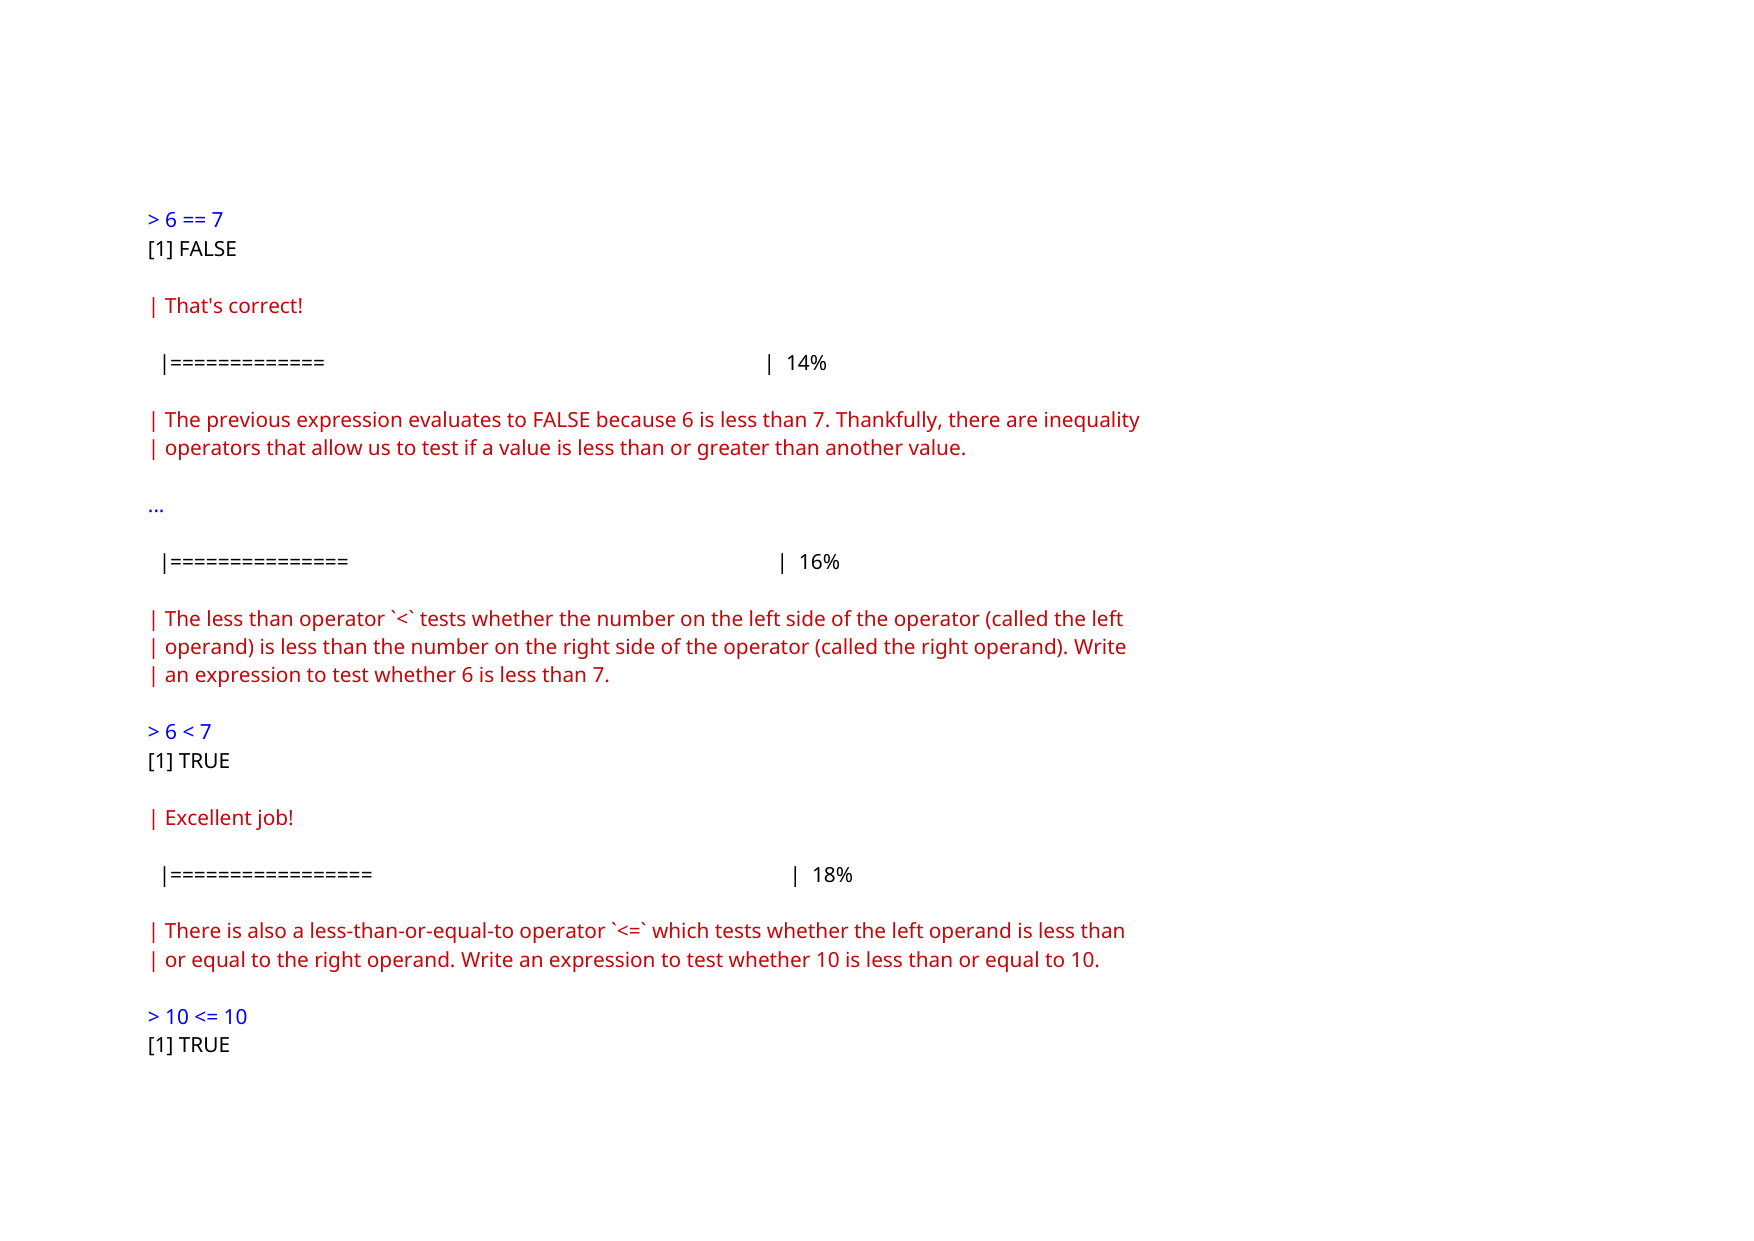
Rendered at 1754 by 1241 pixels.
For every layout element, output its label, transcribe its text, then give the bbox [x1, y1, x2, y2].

text [1] TRUE [148, 1030, 1606, 1059]
text | or equal to the right operand. Write an expression to test whether 10 is less than or equal to 10. [148, 945, 1606, 973]
text > 6 == 7 [148, 206, 1606, 234]
text [1] TRUE [148, 746, 1606, 774]
text | That's correct! [148, 291, 1606, 319]
text |============= | 14% [148, 348, 1606, 376]
text > 10 <= 10 [148, 1002, 1606, 1030]
text |================= | 18% [148, 860, 1606, 888]
text | There is also a less-than-or-equal-to operator `<=` which tests whether the left operand is less than [148, 917, 1606, 945]
text | operators that allow us to test if a value is less than or greater than another value. [148, 433, 1606, 462]
text ... [148, 490, 1606, 518]
text [1] FALSE [148, 234, 1606, 262]
text | The previous expression evaluates to FALSE because 6 is less than 7. Thankfully, there are inequality [148, 405, 1606, 433]
text | Excellent job! [148, 803, 1606, 831]
text | an expression to test whether 6 is less than 7. [148, 661, 1606, 689]
text > 6 < 7 [148, 717, 1606, 746]
text | operand) is less than the number on the right side of the operator (called the right operand). Write [148, 632, 1606, 661]
text |=============== | 16% [148, 547, 1606, 575]
text | The less than operator `<` tests whether the number on the left side of the operator (called the left [148, 604, 1606, 632]
